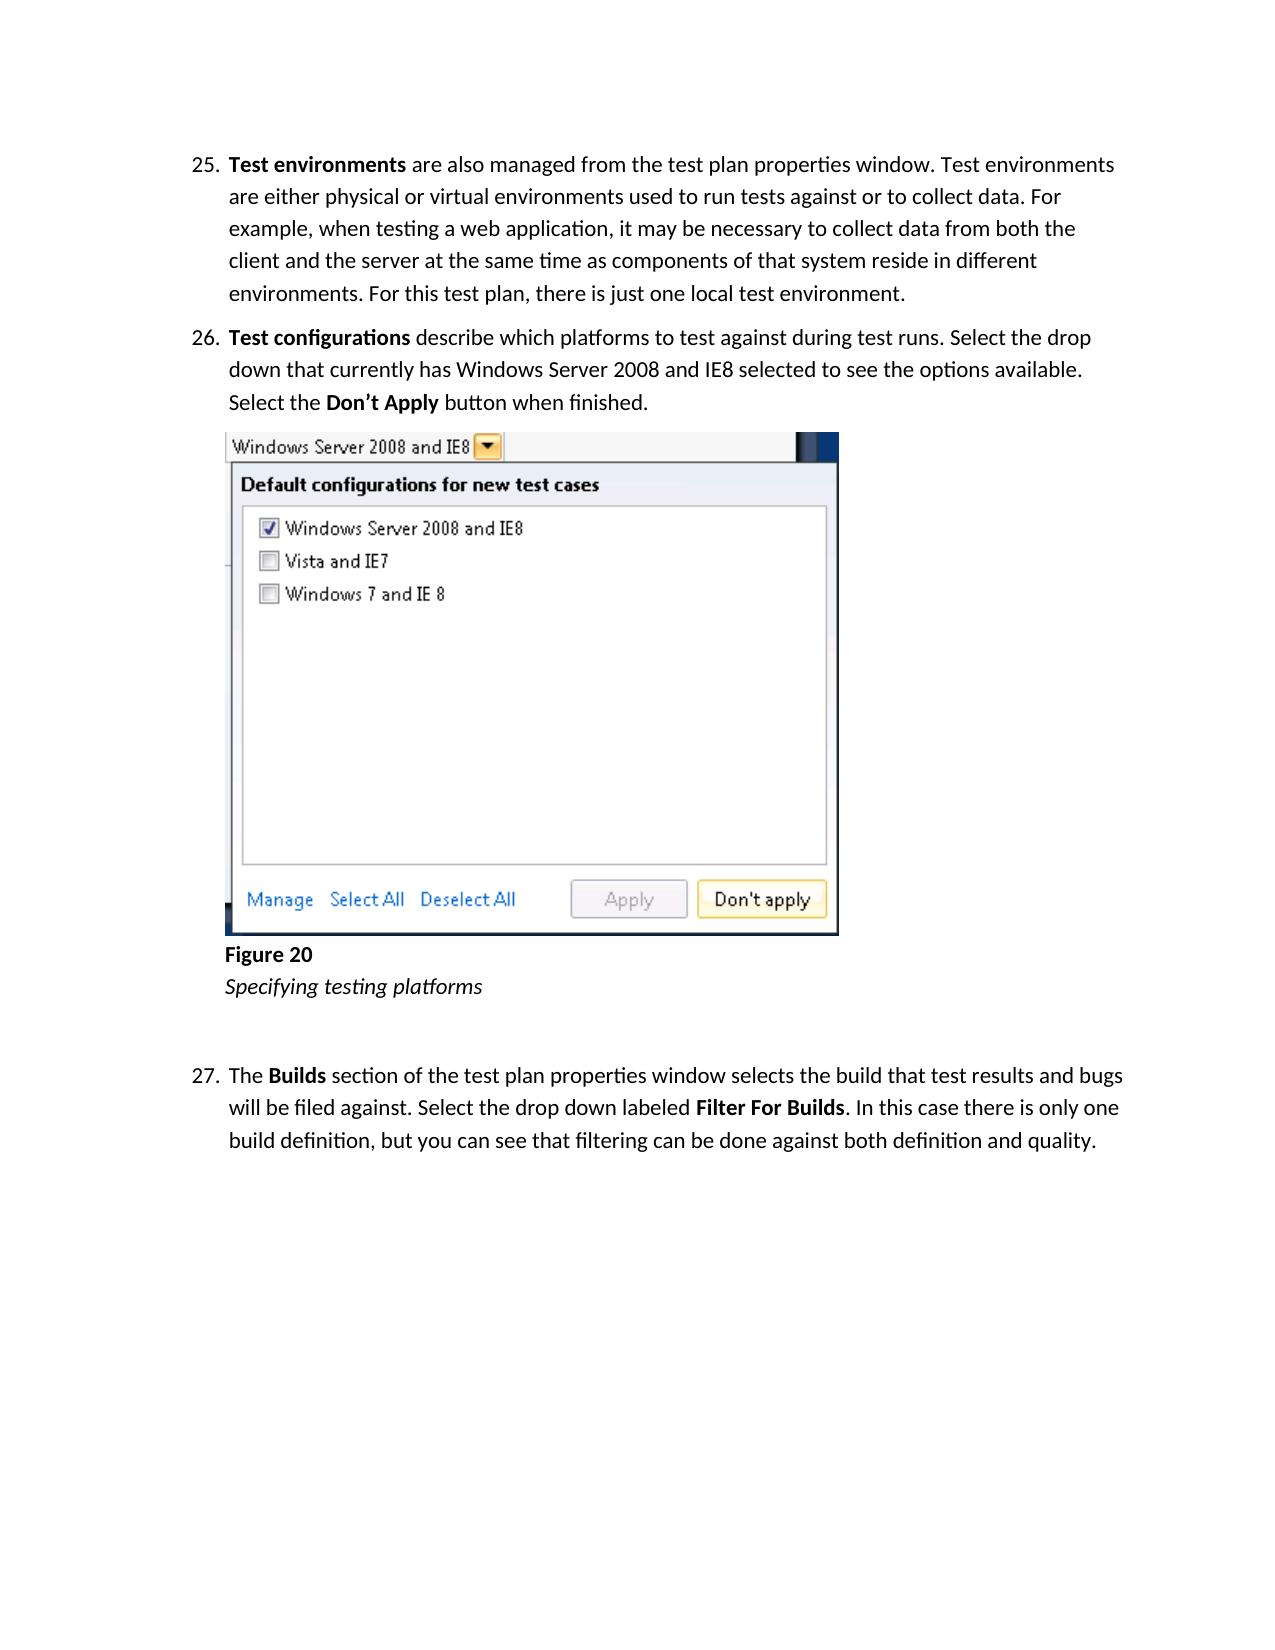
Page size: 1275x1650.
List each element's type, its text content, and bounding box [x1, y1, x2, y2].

list Test environments are also managed from the test plan properties window. Test environments are either physical or virtual environments used to run tests against or to collect data. For example, when testing a web application, it may be necessary to collect data from both the client and the server at the same time as components of that system reside in different environments. For this test plan, there is just one local test environment. [191, 150, 1125, 307]
list The Builds section of the test plan properties window selects the build that test results and bugs will be filed against. Select the drop down labeled Filter For Builds. In this case there is only one build definition, but you can see that filtering can be done against both definition and quality. [191, 1061, 1125, 1154]
list Test configurations describe which platforms to test against during test runs. Select the drop down that currently has Windows Server 2008 and IE8 selected to see the options available. Select the Don’t Apply button when finished. [191, 323, 1125, 416]
text Specifying testing platforms [225, 972, 1125, 1000]
picture [225, 432, 839, 936]
